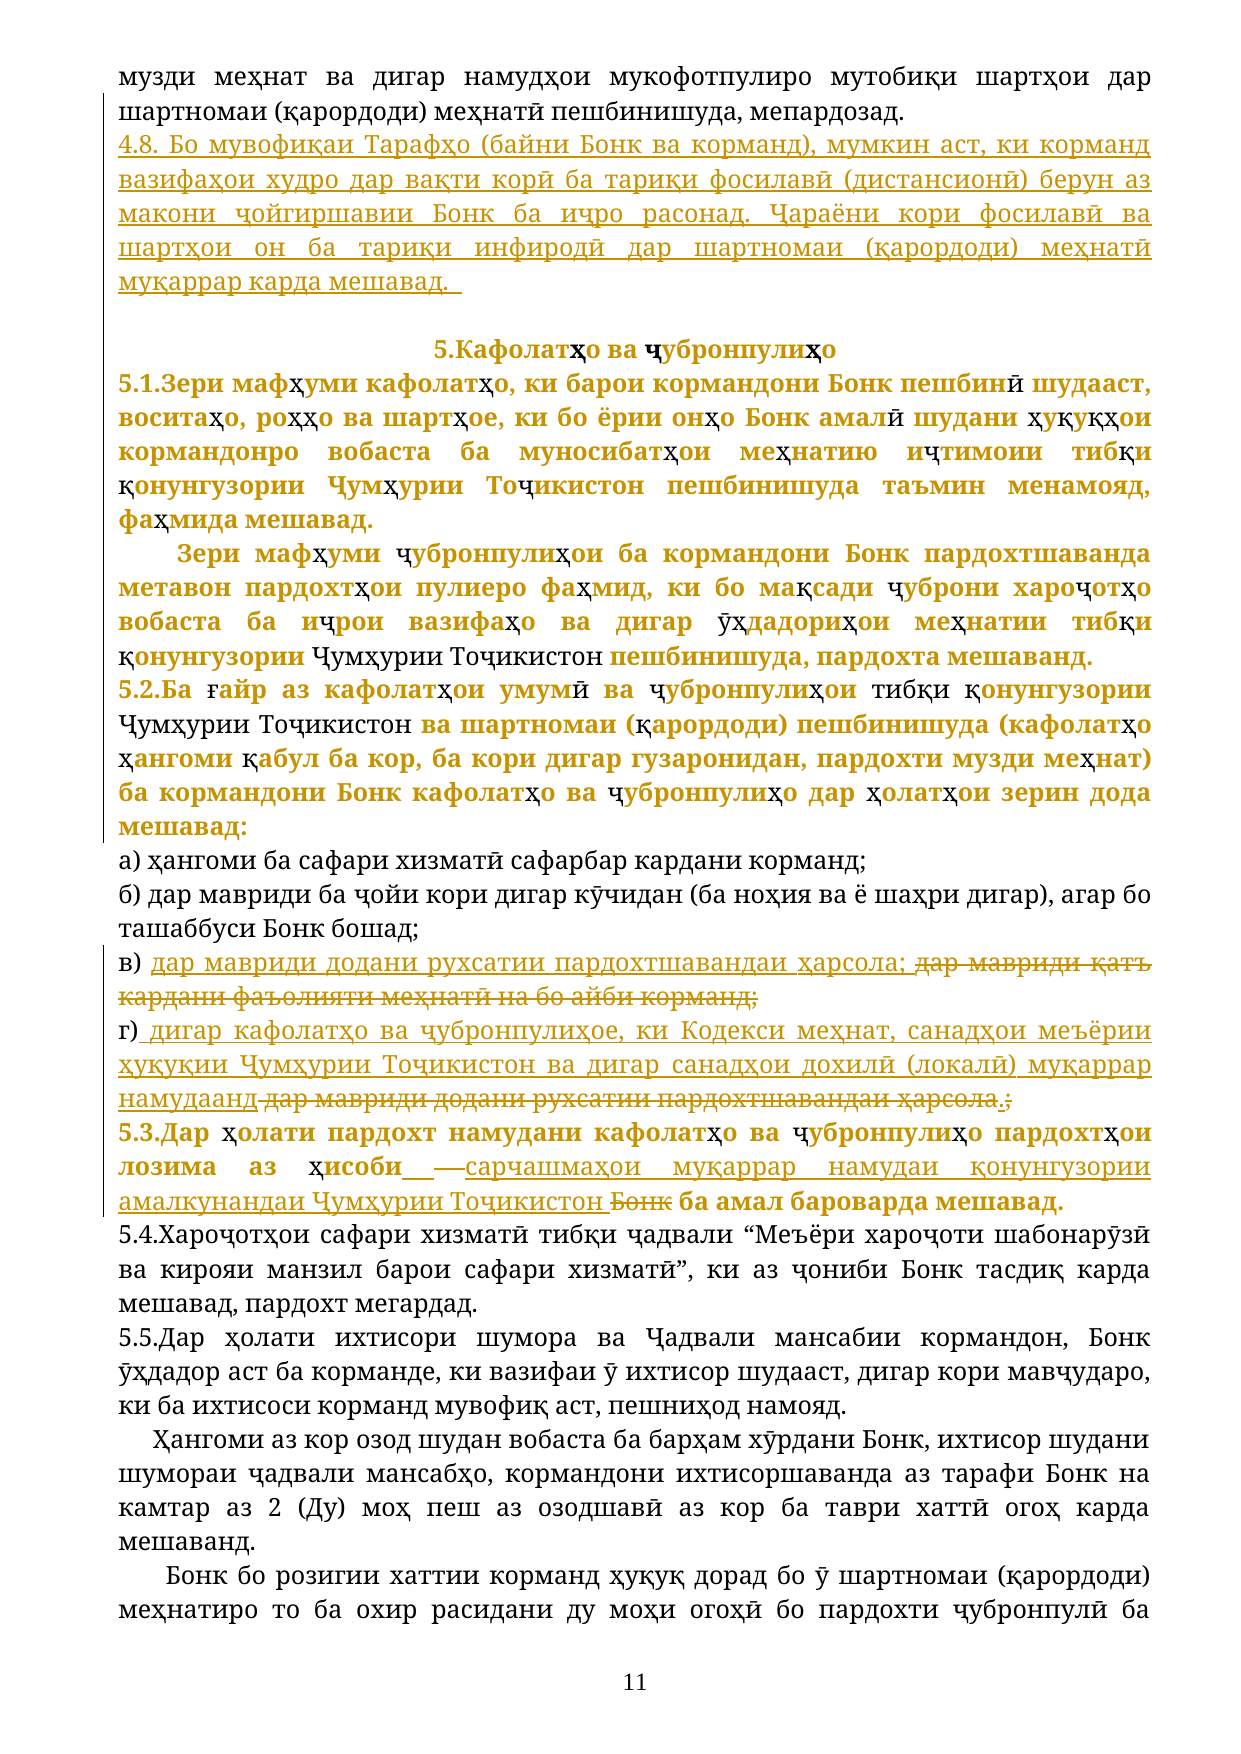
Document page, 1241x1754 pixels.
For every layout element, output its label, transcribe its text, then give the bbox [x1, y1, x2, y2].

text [118, 59, 1152, 127]
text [118, 1558, 1152, 1626]
text Ҳангоми аз кор озод шудан вобаста ба барҳам хӯрдани Бонк, ихтисор шудани шумораи ҷадвали мансабҳо, кормандони ихтисоршаванда аз тарафи Бонк на камтар аз 2 (Ду) моҳ пеш аз озодшавӣ аз кор ба таври хаттӣ огоҳ карда мешаванд. [118, 1422, 1152, 1558]
text а) ҳангоми ба сафари хизматӣ сафарбар кардани корманд; [118, 842, 1152, 877]
text б) дар мавриди ба ҷойи кори дигар кӯчидан (ба ноҳия ва ё шаҳри дигар), агар бо ташаббуси Бонк бошад; [118, 877, 1152, 945]
text 5.3.Дар ҳолати пардохт намудани кафолатҳо ва ҷубронпулиҳо пардохтҳои лозима аз ҳисоби ба амал бароварда мешавад. [118, 1115, 1152, 1217]
text Зери мафҳуми ҷубронпулиҳои ба кормандони Бонк пардохтшаванда метавон пардохтҳои пулиеро фаҳмид, ки бо мақсади ҷуброни хароҷотҳо вобаста ба иҷрои вазифаҳо ва дигар ӯҳдадориҳои меҳнатии тибқи қонунгузории Ҷумҳурии Тоҷикистон пешбинишуда, пардохта мешаванд. [118, 536, 1152, 672]
text 5.2.Ба ғайр аз кафолатҳои умумӣ ва ҷубронпулиҳои тибқи қонунгузории Ҷумҳурии Тоҷикистон ва шартномаи (қарордоди) пешбинишуда (кафолатҳо ҳангоми қабул ба кор, ба кори дигар гузаронидан, пардохти музди меҳнат) ба кормандони Бонк кафолатҳо ва ҷубронпулиҳо дар ҳолатҳои зерин дода мешавад: [118, 672, 1152, 842]
text 5.4.Хароҷотҳои сафари хизматӣ тибқи ҷадвали “Меъёри хароҷоти шабонарӯзӣ ва кирояи манзил барои сафари хизматӣ”, ки аз ҷониби Бонк тасдиқ карда мешавад, пардохт мегардад. [118, 1217, 1152, 1319]
text 5.Кафолатҳо ва ҷубронпулиҳо [118, 332, 1152, 366]
text г) [118, 1077, 1152, 1115]
text в) [118, 945, 1152, 1013]
text 5.5.Дар ҳолати ихтисори шумора ва Ҷадвали мансабии кормандон, Бонк ӯҳдадор аст ба корманде, ки вазифаи ӯ ихтисор шудааст, дигар кори мавҷударо, ки ба ихтисоси корманд мувофиқ аст, пешниҳод намояд. [118, 1319, 1152, 1422]
text 5.1.Зери мафҳуми кафолатҳо, ки барои кормандони Бонк пешбинӣ шудааст, воситаҳо, роҳҳо ва шартҳое, ки бо ёрии онҳо Бонк амалӣ шудани ҳуқуқҳои кормандонро вобаста ба муносибатҳои меҳнатию иҷтимоии тибқи қонунгузории Ҷумҳурии Тоҷикистон пешбинишуда таъмин менамояд, фаҳмида мешавад. [118, 366, 1152, 536]
text г) [118, 1013, 1152, 1076]
